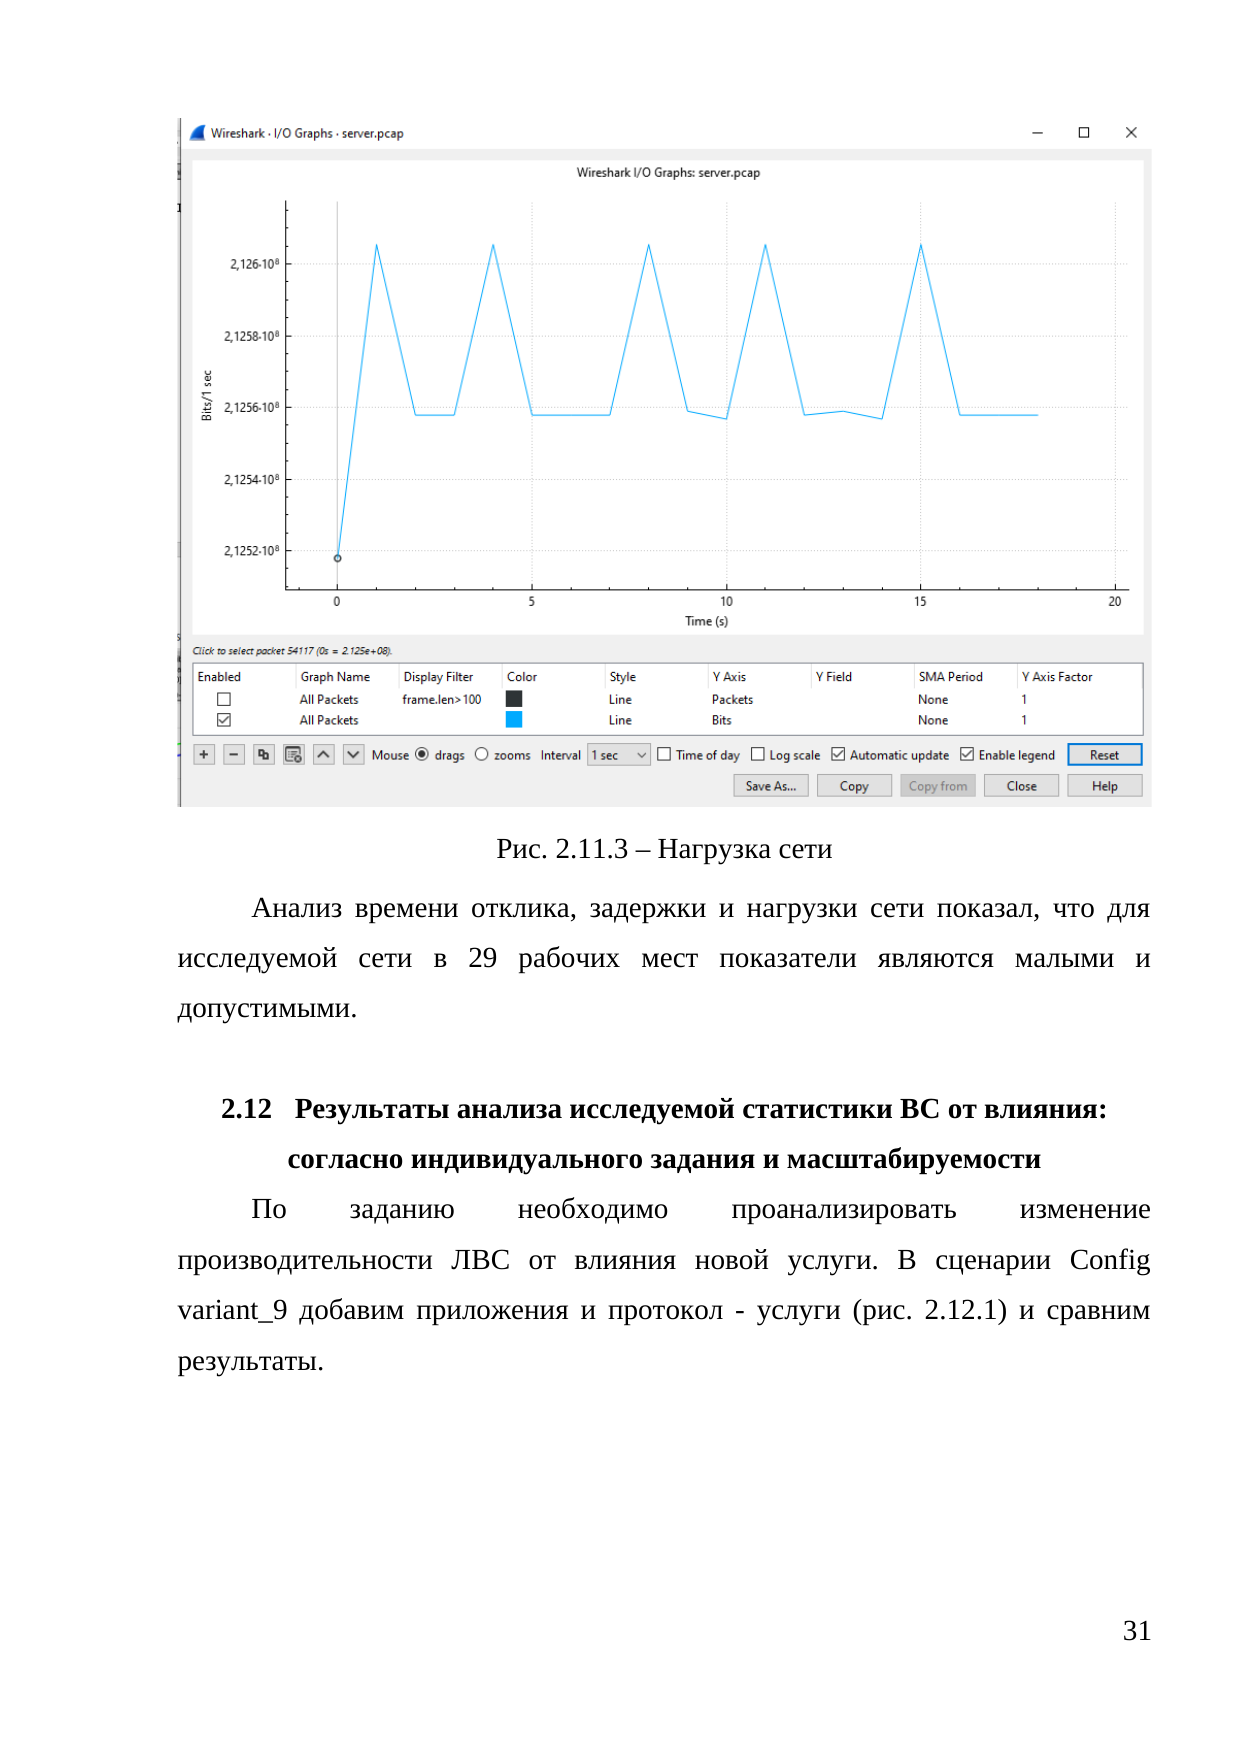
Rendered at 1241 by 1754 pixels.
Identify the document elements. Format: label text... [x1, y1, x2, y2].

text Рис. 2.11.3 – Нагрузка сети [177, 831, 1152, 865]
text По заданию необходимо проанализировать изменение производительности ЛВС от влияния новой услуги. В сценарии Config variant_9 добавим приложения и протокол - услуги (рис. 2.12.1) и сравним результаты. [177, 1192, 1152, 1376]
subtitle 2.12 Результаты анализа исследуемой статистики ВС от влияния: согласно индивидуального задания и масштабируемости [177, 1091, 1152, 1175]
picture [177, 118, 1152, 807]
text Анализ времени отклика, задержки и нагрузки сети показал, что для исследуемой сети в 29 рабочих мест показатели являются малыми и допустимыми. [177, 890, 1152, 1024]
